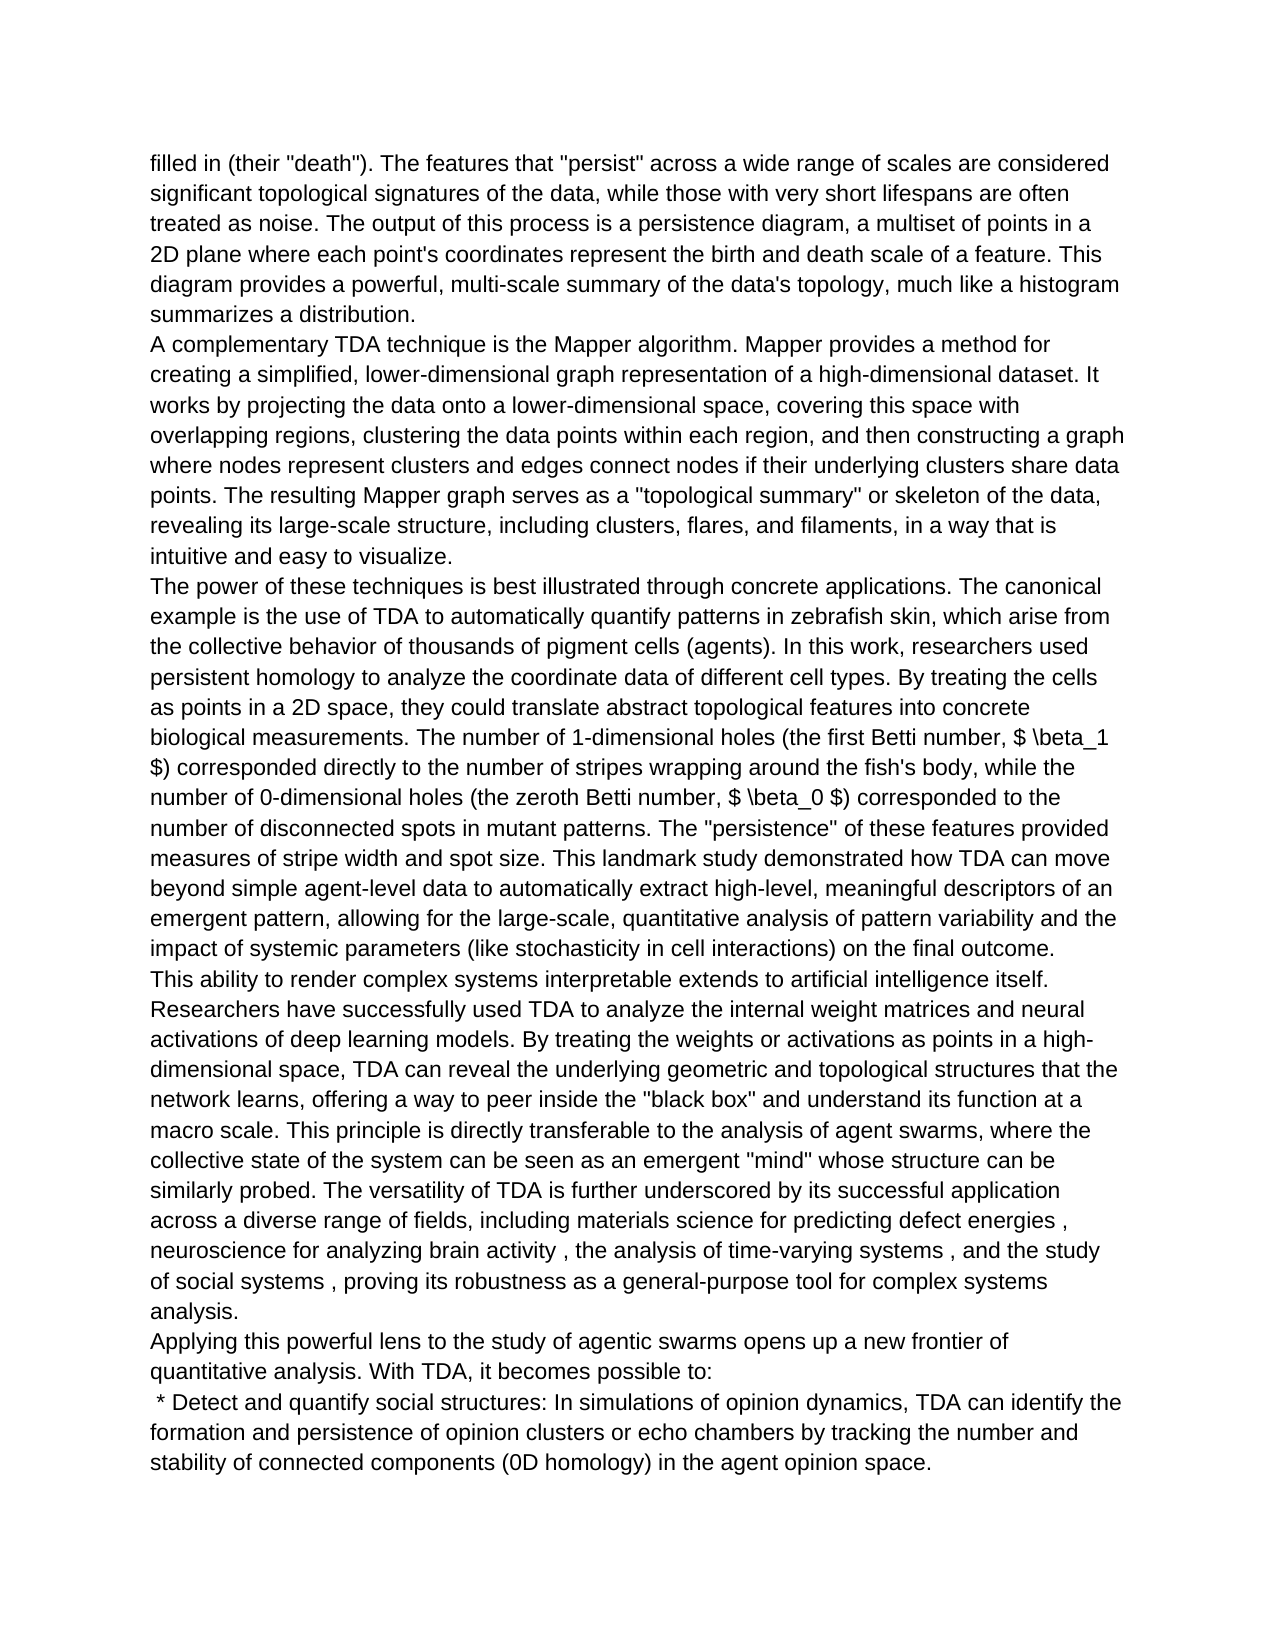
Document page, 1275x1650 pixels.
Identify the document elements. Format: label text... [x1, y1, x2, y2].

text Applying this powerful lens to the study of agentic swarms opens up a new frontier of quantitative analysis. With TDA, it becomes possible to: [150, 1328, 1125, 1385]
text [150, 150, 1125, 327]
text * Detect and quantify social structures: In simulations of opinion dynamics, TDA can identify the formation and persistence of opinion clusters or echo chambers by tracking the number and stability of connected components (0D homology) in the agent opinion space. [150, 1388, 1125, 1475]
text The power of these techniques is best illustrated through concrete applications. The canonical example is the use of TDA to automatically quantify patterns in zebrafish skin, which arise from the collective behavior of thousands of pigment cells (agents). In this work, researchers used persistent homology to analyze the coordinate data of different cell types. By treating the cells as points in a 2D space, they could translate abstract topological features into concrete biological measurements. The number of 1-dimensional holes (the first Betti number, $ \beta_1 $) corresponded directly to the number of stripes wrapping around the fish's body, while the number of 0-dimensional holes (the zeroth Betti number, $ \beta_0 $) corresponded to the number of disconnected spots in mutant patterns. The "persistence" of these features provided measures of stripe width and spot size. This landmark study demonstrated how TDA can move beyond simple agent-level data to automatically extract high-level, meaningful descriptors of an emergent pattern, allowing for the large-scale, quantitative analysis of pattern variability and the impact of systemic parameters (like stochasticity in cell interactions) on the final outcome. [150, 573, 1125, 962]
text This ability to render complex systems interpretable extends to artificial intelligence itself. Researchers have successfully used TDA to analyze the internal weight matrices and neural activations of deep learning models. By treating the weights or activations as points in a high-dimensional space, TDA can reveal the underlying geometric and topological structures that the network learns, offering a way to peer inside the "black box" and understand its function at a macro scale. This principle is directly transferable to the analysis of agent swarms, where the collective state of the system can be seen as an emergent "mind" whose structure can be similarly probed. The versatility of TDA is further underscored by its successful application across a diverse range of fields, including materials science for predicting defect energies , neuroscience for analyzing brain activity , the analysis of time-varying systems , and the study of social systems , proving its robustness as a general-purpose tool for complex systems analysis. [150, 966, 1125, 1324]
text A complementary TDA technique is the Mapper algorithm. Mapper provides a method for creating a simplified, lower-dimensional graph representation of a high-dimensional dataset. It works by projecting the data onto a lower-dimensional space, covering this space with overlapping regions, clustering the data points within each region, and then constructing a graph where nodes represent clusters and edges connect nodes if their underlying clusters share data points. The resulting Mapper graph serves as a "topological summary" or skeleton of the data, revealing its large-scale structure, including clusters, flares, and filaments, in a way that is intuitive and easy to visualize. [150, 331, 1125, 569]
